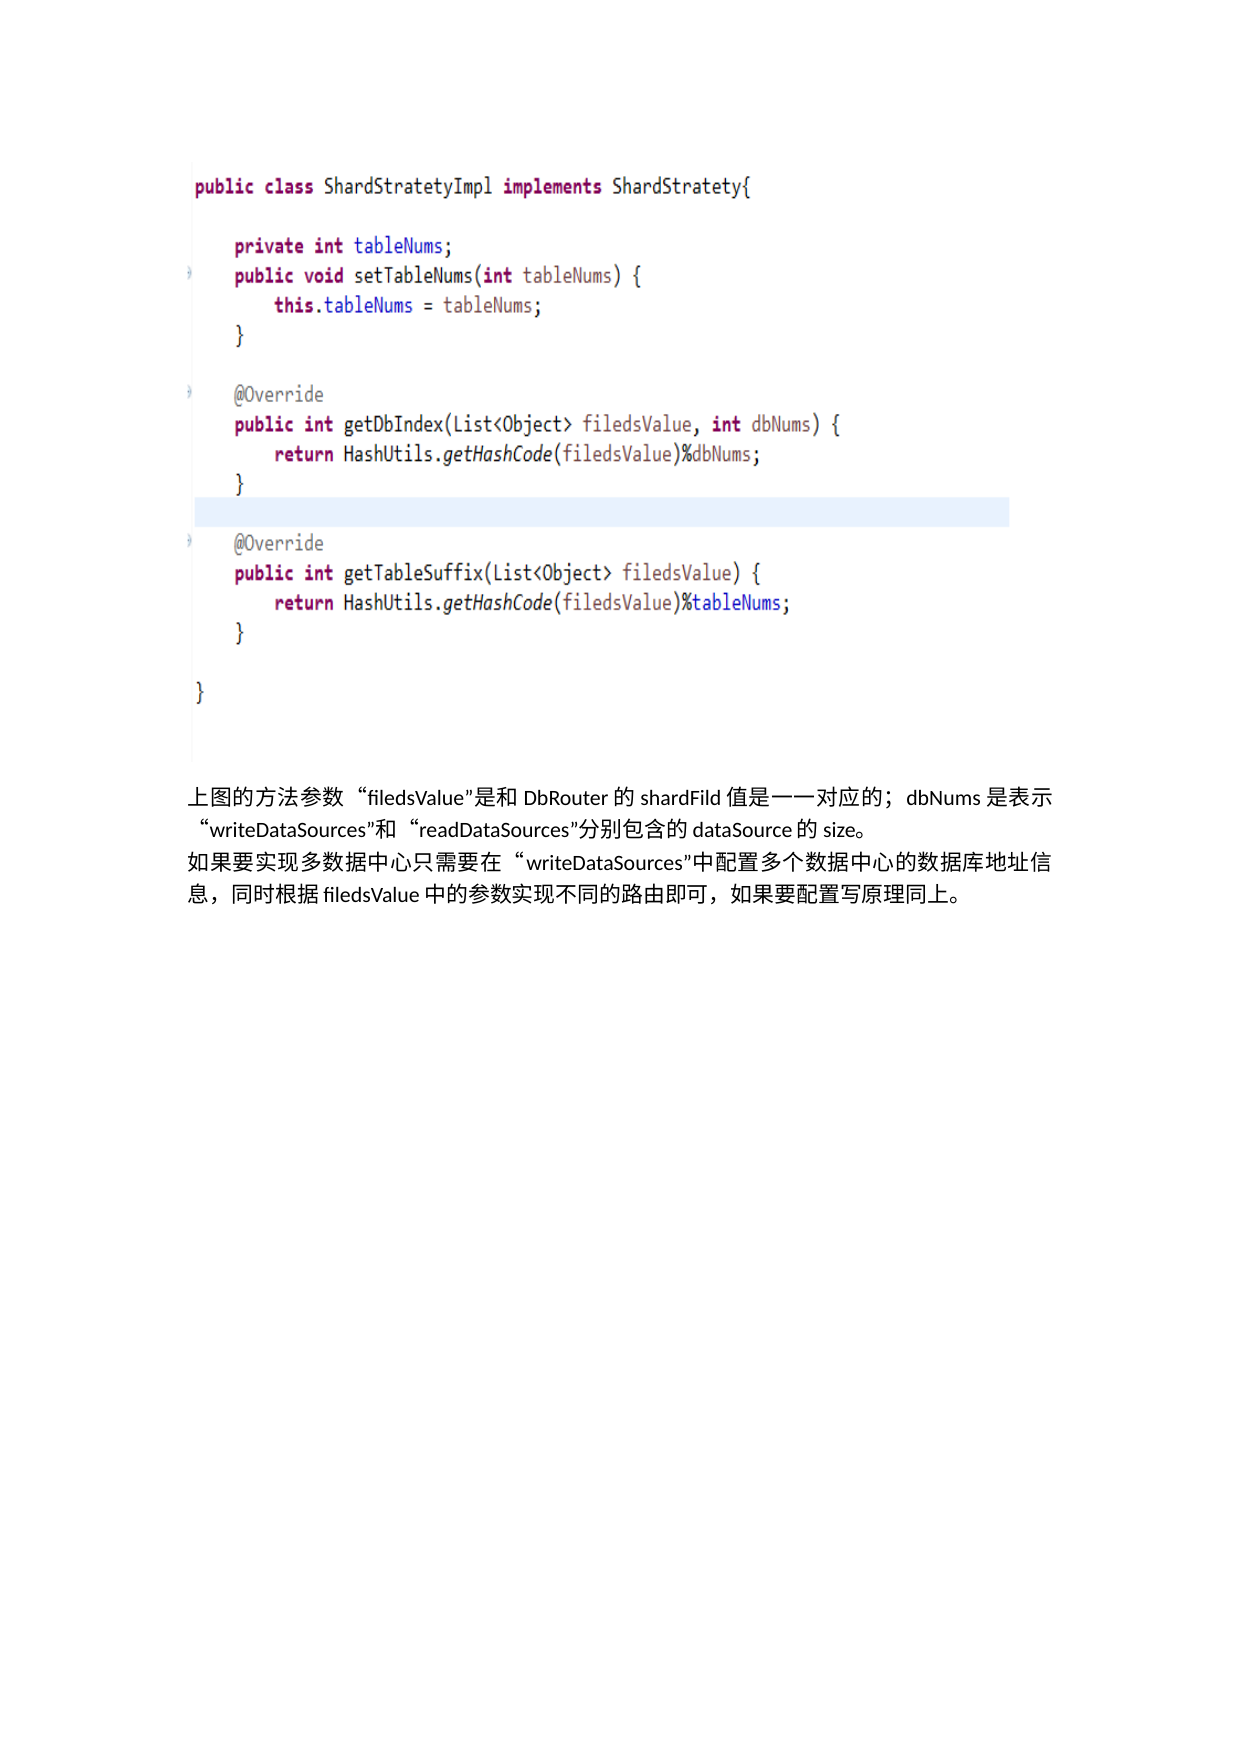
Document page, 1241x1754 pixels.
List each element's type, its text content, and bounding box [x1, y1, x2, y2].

picture [187, 162, 1010, 762]
text 上图的方法参数“filedsValue”是和DbRouter的shardFild值是一一对应的；dbNums是表示 “writeDataSources”和“readDataSources”分别包含的dataSource的size。 [187, 779, 1053, 844]
text 如果要实现多数据中心只需要在“writeDataSources”中配置多个数据中心的数据库地址信息，同时根据filedsValue中的参数实现不同的路由即可，如果要配置写原理同上。 [187, 844, 1053, 909]
